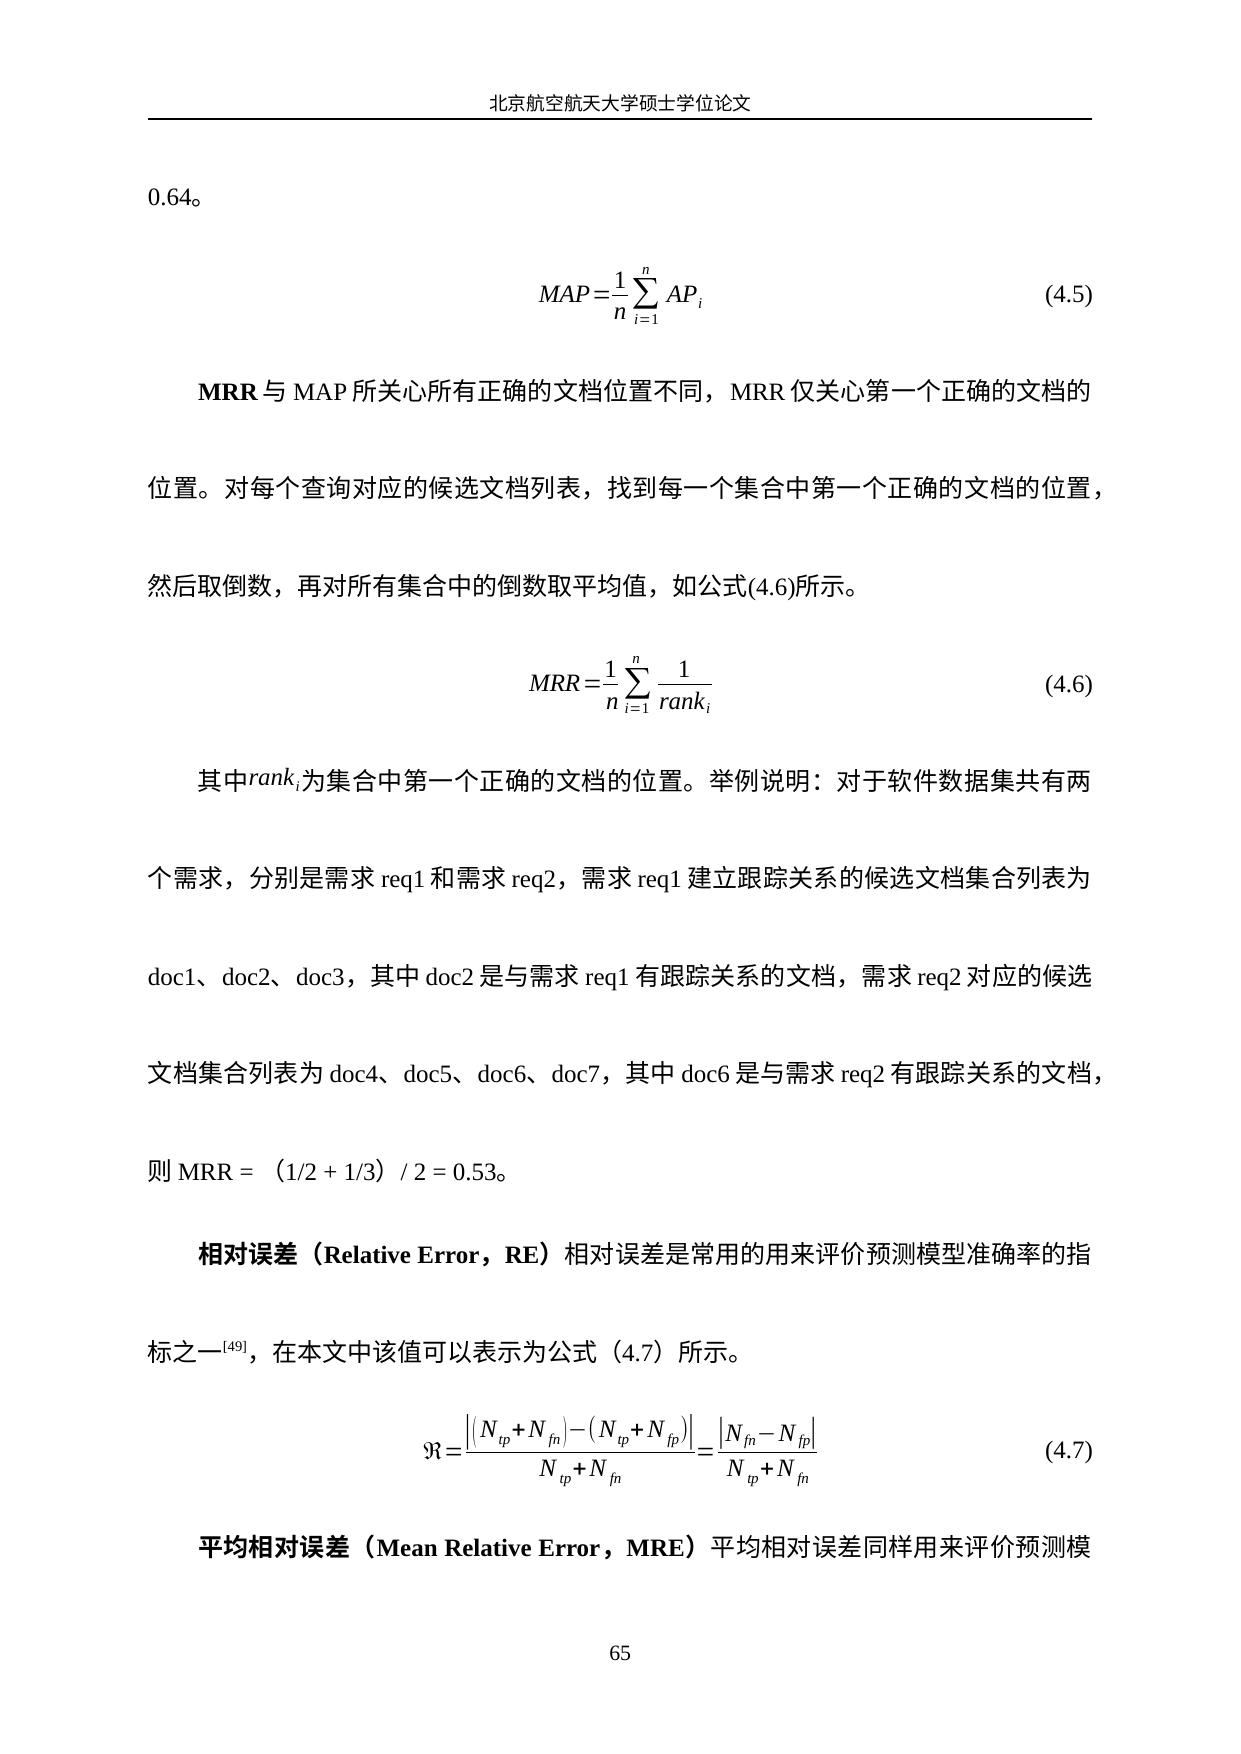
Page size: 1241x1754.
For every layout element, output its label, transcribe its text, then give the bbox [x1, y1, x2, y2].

text (4.7) [148, 1401, 1092, 1498]
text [148, 1513, 1092, 1578]
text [148, 162, 1092, 227]
text MRR与MAP所关心所有正确的文档位置不同，MRR仅关心第一个正确的文档的位置。对每个查询对应的候选文档列表，找到每一个集合中第一个正确的文档的位置，然后取倒数，再对所有集合中的倒数取平均值，如公式(4.6)所示。 [148, 357, 1092, 617]
text 其中为集合中第一个正确的文档的位置。举例说明：对于软件数据集共有两个需求，分别是需求req1和需求req2，需求req1建立跟踪关系的候选文档集合列表为doc1、doc2、doc3，其中doc2是与需求req1有跟踪关系的文档，需求req2对应的候选文档集合列表为doc4、doc5、doc6、doc7，其中doc6是与需求req2有跟踪关系的文档，则MRR = （1/2 + 1/3）/ 2 = 0.53。 [148, 747, 1092, 1202]
text (4.6) [148, 635, 1092, 733]
text 相对误差（Relative Error，RE）相对误差是常用的用来评价预测模型准确率的指标之一[49]，在本文中该值可以表示为公式（4.7）所示。 [148, 1220, 1092, 1383]
text (4.5) [148, 245, 1092, 343]
